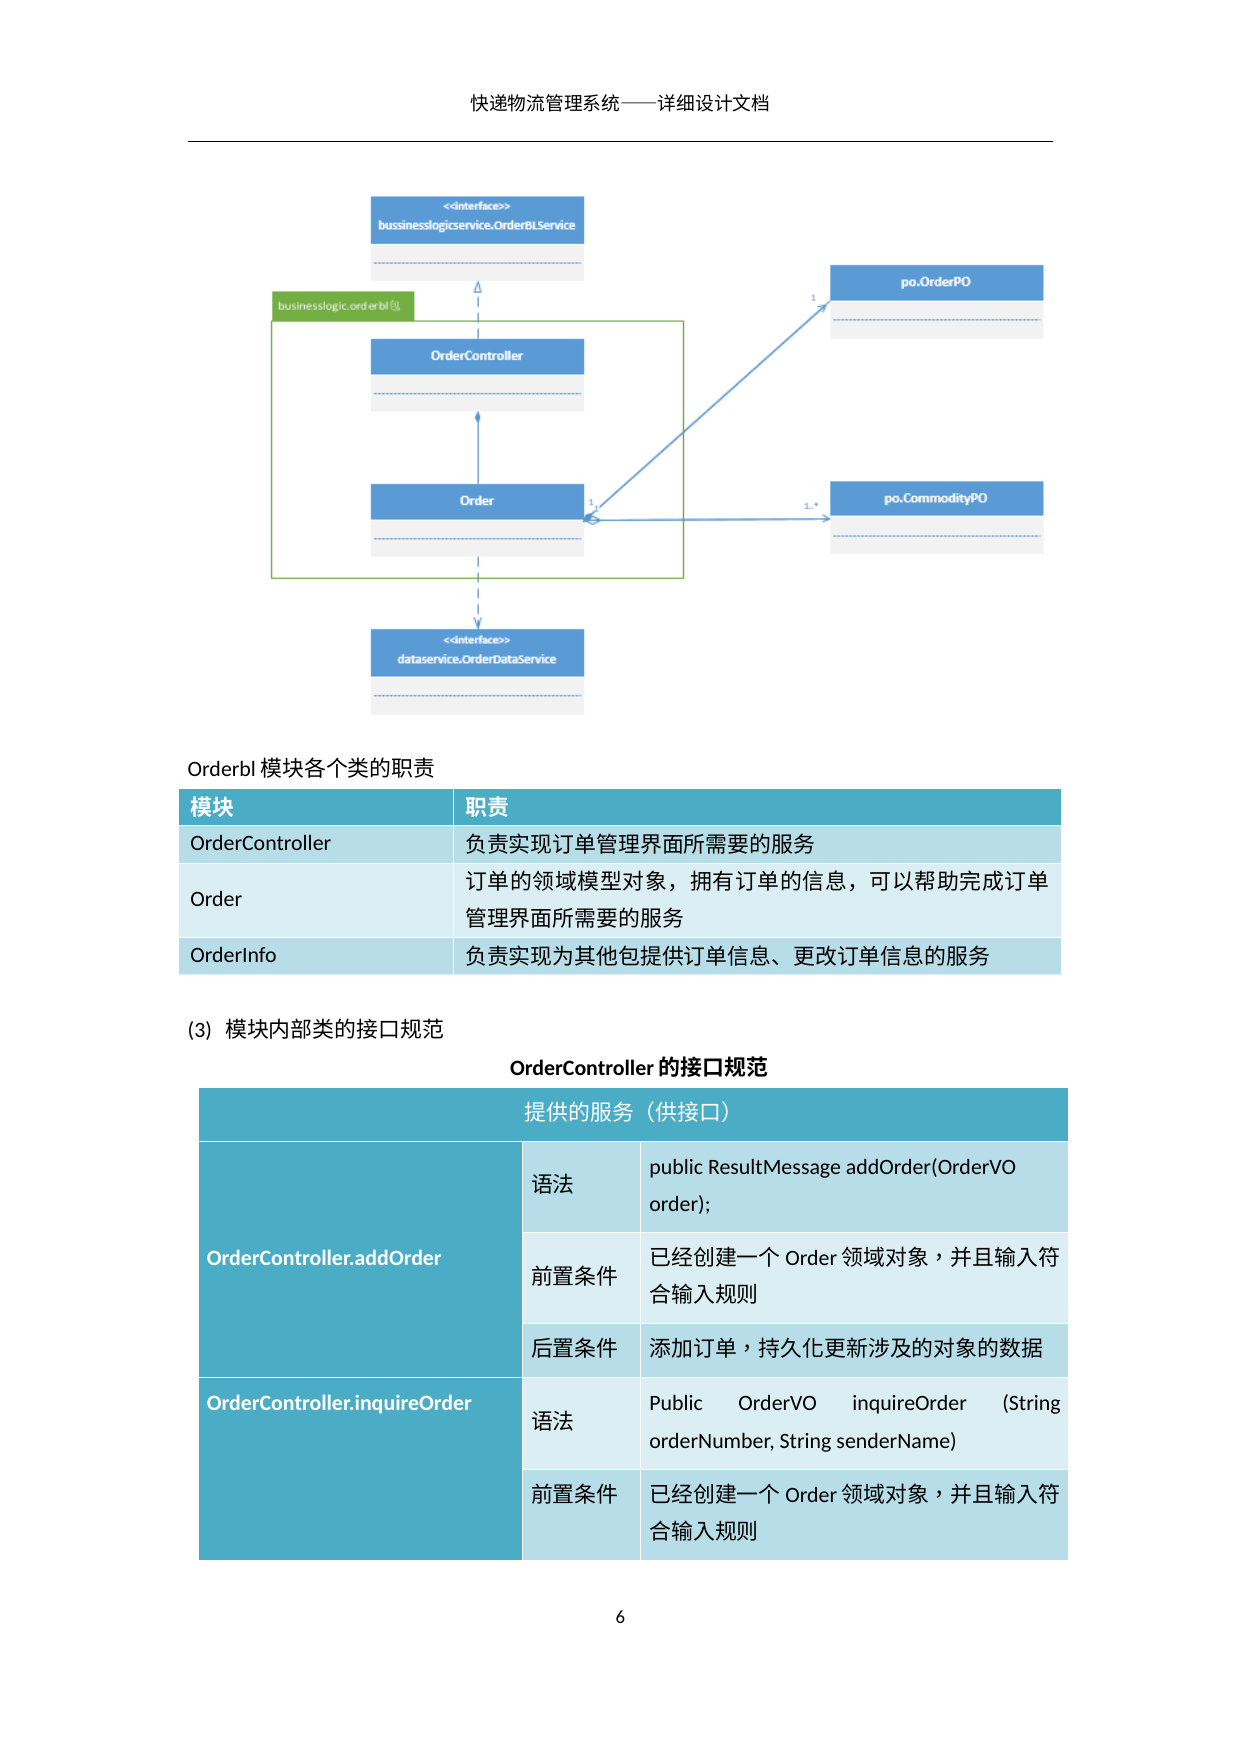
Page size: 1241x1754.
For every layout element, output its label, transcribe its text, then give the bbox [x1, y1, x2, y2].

table_cell Public OrderVO inquireOrder (String orderNumber, String senderName) [641, 1378, 1068, 1469]
table_cell 负责实现为其他包提供订单信息、更改订单信息的服务 [454, 938, 1061, 974]
table_cell OrderController.addOrder [199, 1142, 522, 1377]
table_cell 订单的领域模型对象，拥有订单的信息，可以帮助完成订单管理界面所需要的服务 [454, 864, 1061, 937]
table_cell 语法 [523, 1378, 640, 1469]
list 模块内部类的接口规范 [187, 1012, 1053, 1044]
table_cell OrderController.inquireOrder [199, 1378, 522, 1560]
table_cell 负责实现订单管理界面所需要的服务 [454, 826, 1061, 863]
table_cell public ResultMessage addOrder(OrderVO order); [641, 1142, 1068, 1232]
table_cell OrderController [179, 826, 453, 863]
picture [225, 162, 1091, 744]
table_header 职责 [454, 789, 1061, 825]
table_cell 添加订单，持久化更新涉及的对象的数据 [641, 1324, 1068, 1377]
table_cell 语法 [523, 1142, 640, 1232]
table_cell 已经创建一个Order领域对象，并且输入符合输入规则 [641, 1233, 1068, 1323]
list OrderController的接口规范 [225, 1049, 1053, 1082]
table_header 模块 [179, 789, 453, 825]
table_cell 后置条件 [523, 1324, 640, 1377]
table_cell Order [179, 864, 453, 937]
table_cell 前置条件 [523, 1233, 640, 1323]
table_header 提供的服务（供接口） [199, 1088, 1068, 1141]
table_cell OrderInfo [179, 938, 453, 974]
table_cell 前置条件 [523, 1470, 640, 1560]
text Orderbl模块各个类的职责 [187, 751, 1053, 783]
table_cell 已经创建一个Order领域对象，并且输入符合输入规则 [641, 1470, 1068, 1560]
